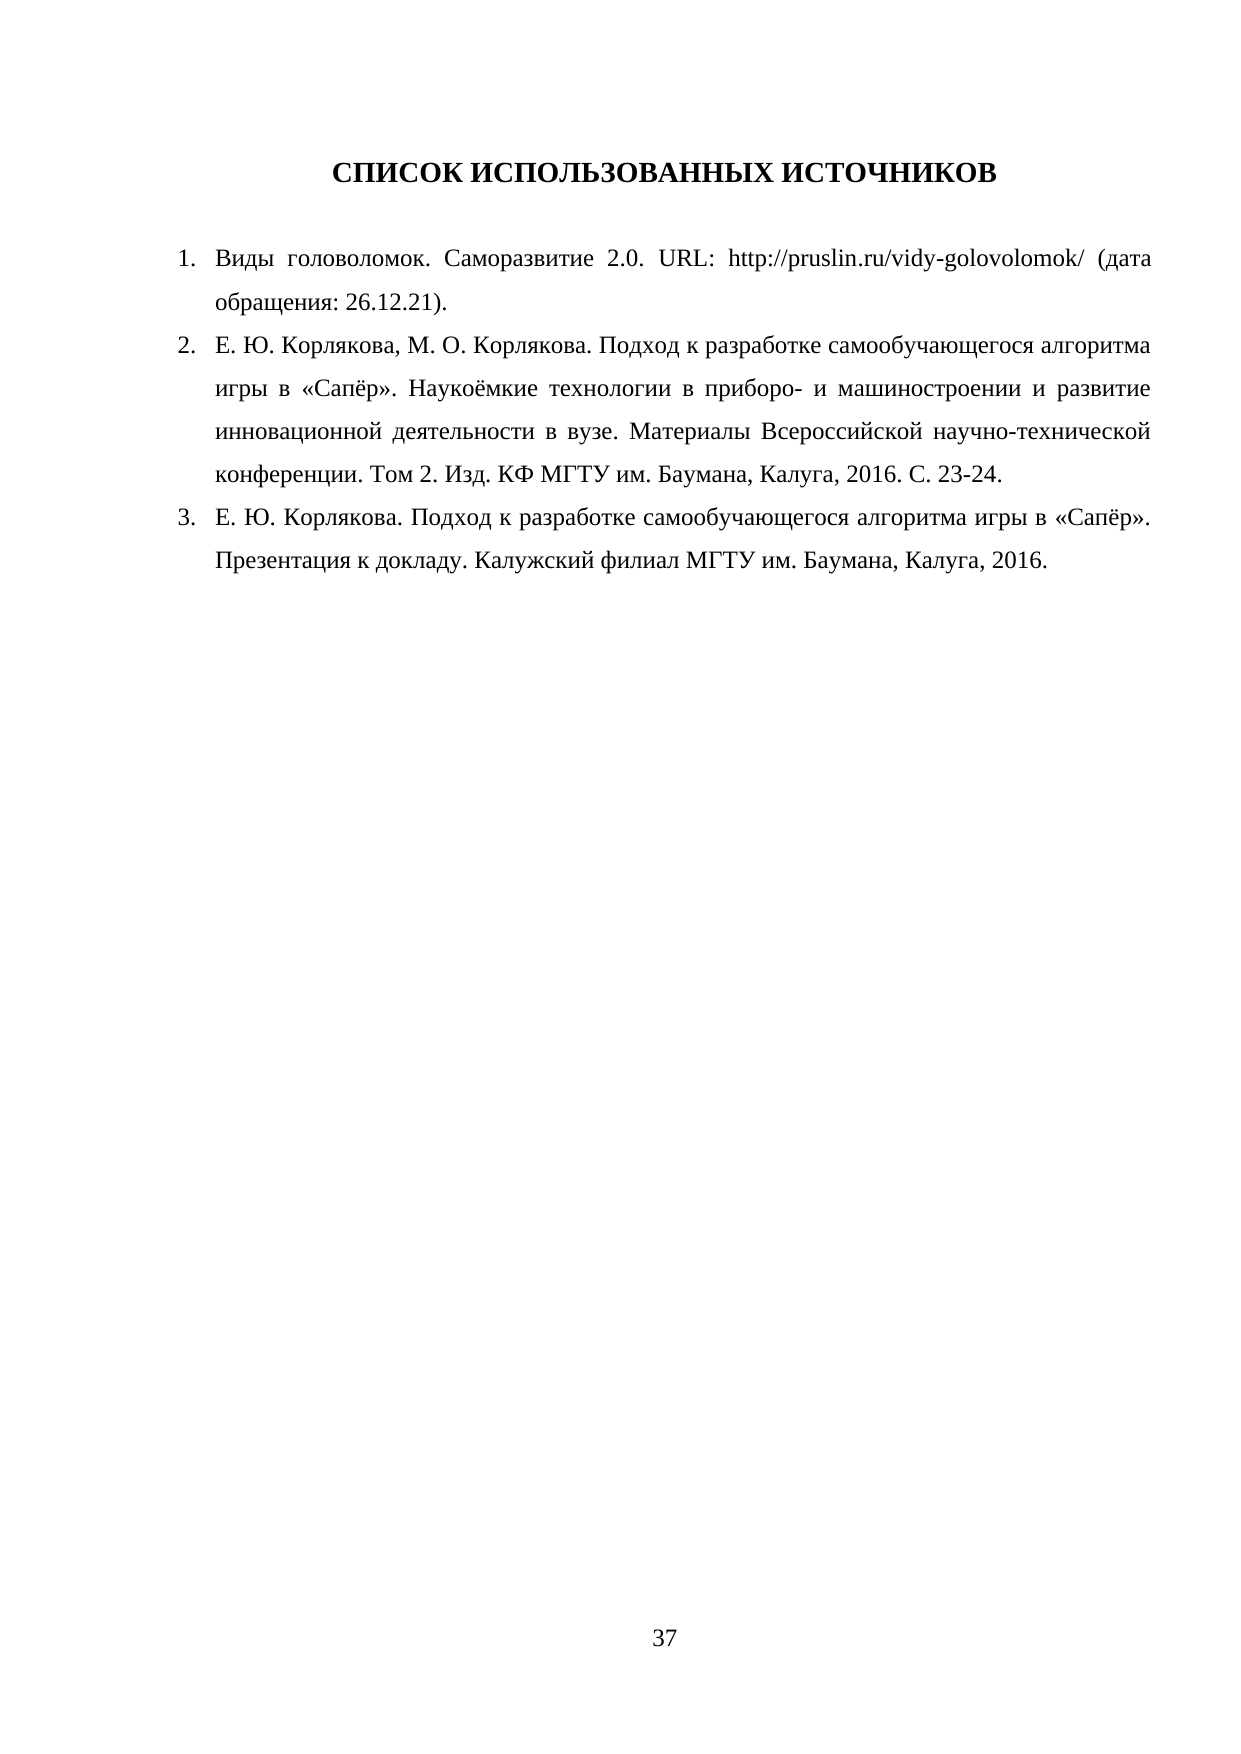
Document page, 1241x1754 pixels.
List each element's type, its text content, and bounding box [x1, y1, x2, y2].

list Виды головоломок. Саморазвитие 2.0. URL: http://pruslin.ru/vidy-golovolomok/ (дата обращения: 26.12.21). [177, 243, 1152, 315]
subtitle СПИСОК ИСПОЛЬЗОВАННЫХ ИСТОЧНИКОВ [177, 156, 1152, 189]
list Е. Ю. Корлякова, М. О. Корлякова. Подход к разработке самообучающегося алгоритма игры в «Сапёр». Наукоёмкие технологии в приборо- и машиностроении и развитие инновационной деятельности в вузе. Материалы Всероссийской научно-технической конференции. Том 2. Изд. КФ МГТУ им. Баумана, Калуга, 2016. С. 23-24. [177, 330, 1152, 488]
list Е. Ю. Корлякова. Подход к разработке самообучающегося алгоритма игры в «Сапёр». Презентация к докладу. Калужский филиал МГТУ им. Баумана, Калуга, 2016. [177, 502, 1152, 574]
